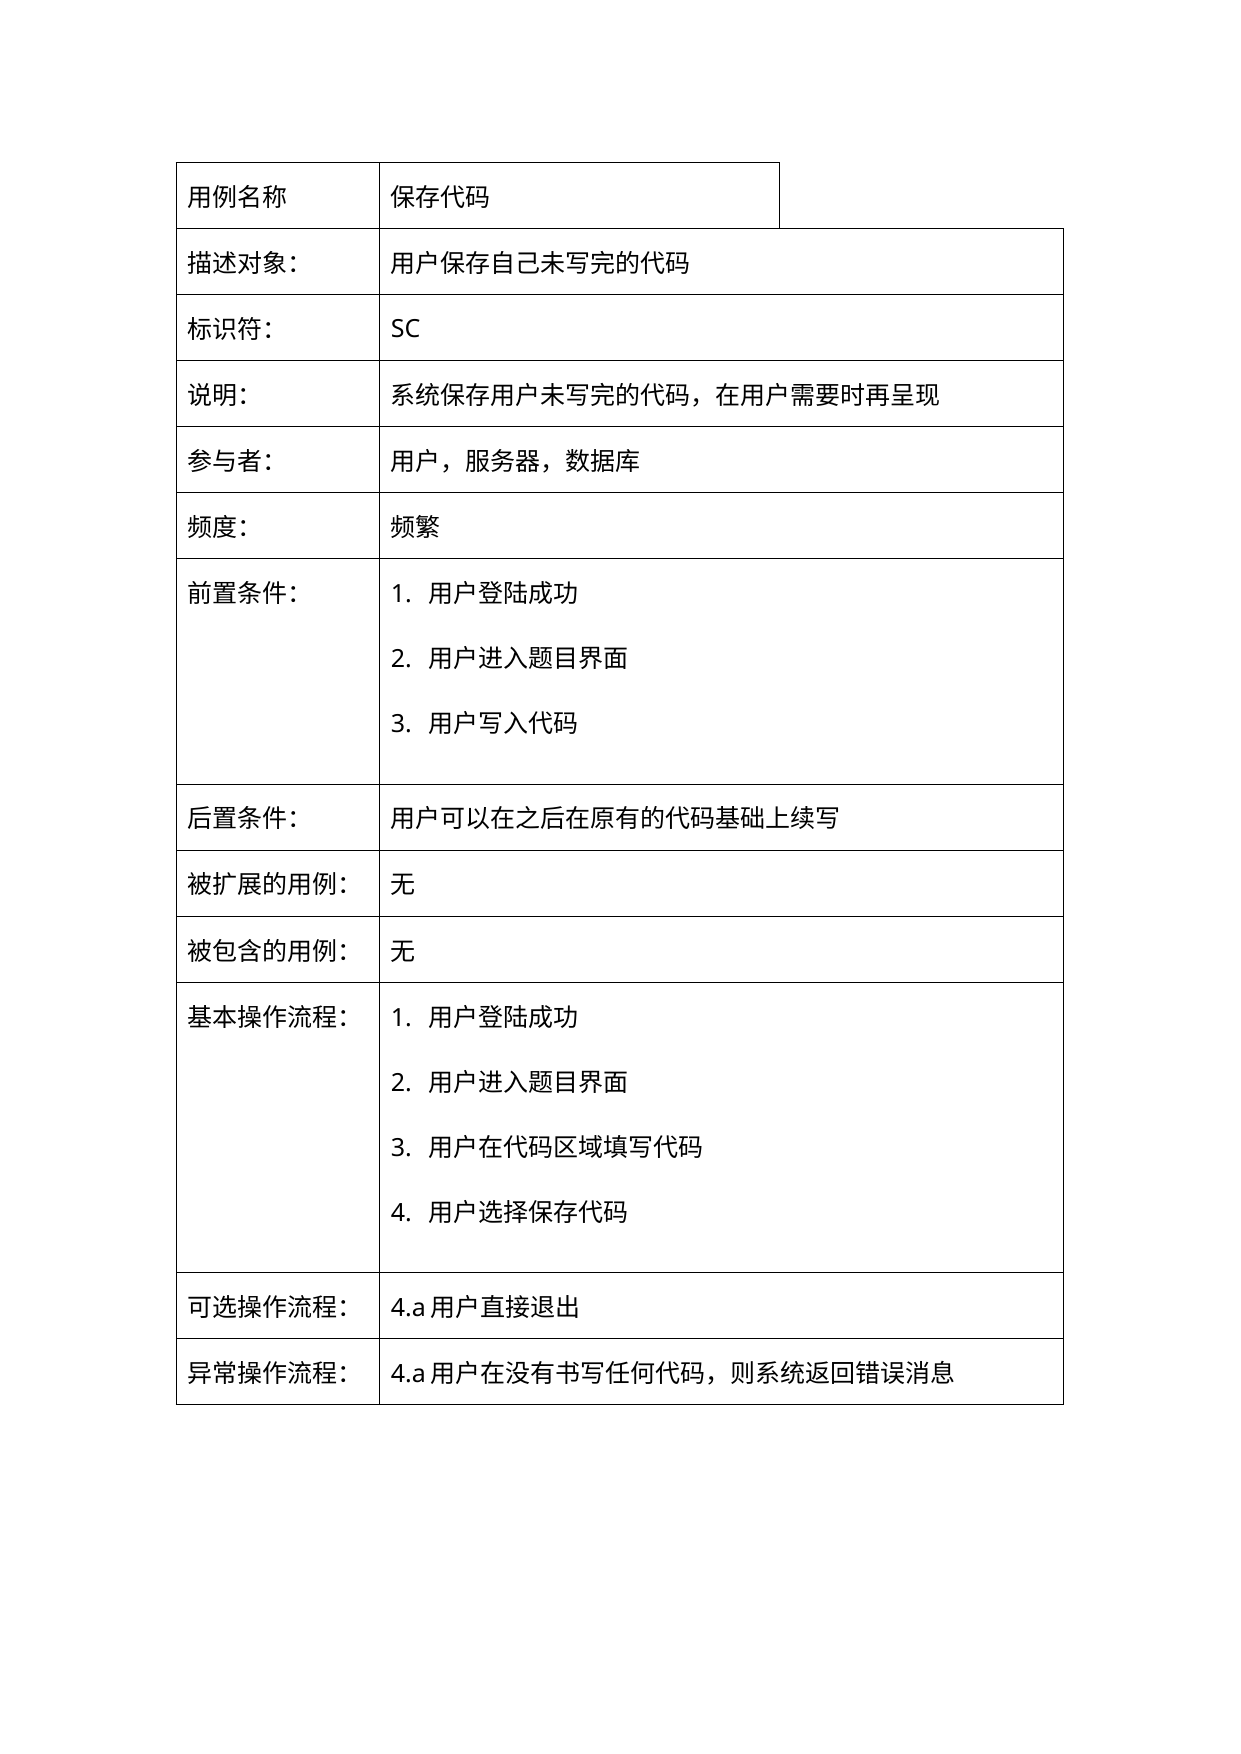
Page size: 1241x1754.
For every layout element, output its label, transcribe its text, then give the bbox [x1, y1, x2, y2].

table_cell 标识符： [177, 295, 379, 360]
table_cell 被包含的用例： [177, 917, 379, 982]
table_cell 频繁 [380, 493, 1063, 558]
table_cell 系统保存用户未写完的代码，在用户需要时再呈现 [380, 361, 1063, 426]
table_cell 频度： [177, 493, 379, 558]
table_cell 参与者： [177, 427, 379, 492]
table_header 用例名称 [177, 163, 379, 228]
table_cell SC [380, 295, 1063, 360]
table_cell 可选操作流程： [177, 1273, 379, 1338]
table_header 保存代码 [380, 163, 779, 228]
table_cell 前置条件： [177, 559, 379, 783]
table_cell 异常操作流程： [177, 1339, 379, 1404]
table_cell 无 [380, 851, 1063, 916]
table_cell 基本操作流程： [177, 983, 379, 1272]
table_cell 说明： [177, 361, 379, 426]
table_cell 用户，服务器，数据库 [380, 427, 1063, 492]
table_cell 用户登陆成功 用户进入题目界面 用户在代码区域填写代码 用户选择保存代码 [380, 983, 1063, 1272]
table_cell 被扩展的用例： [177, 851, 379, 916]
table_cell 用户登陆成功 用户进入题目界面 用户写入代码 [380, 559, 1063, 783]
table_cell 描述对象： [177, 229, 379, 294]
table_cell 无 [380, 917, 1063, 982]
table_cell 用户可以在之后在原有的代码基础上续写 [380, 785, 1063, 849]
table_cell 4.a用户直接退出 [380, 1273, 1063, 1338]
table_cell 后置条件： [177, 785, 379, 849]
table_cell 4.a用户在没有书写任何代码，则系统返回错误消息 [380, 1339, 1063, 1404]
table_cell 用户保存自己未写完的代码 [380, 229, 1063, 294]
